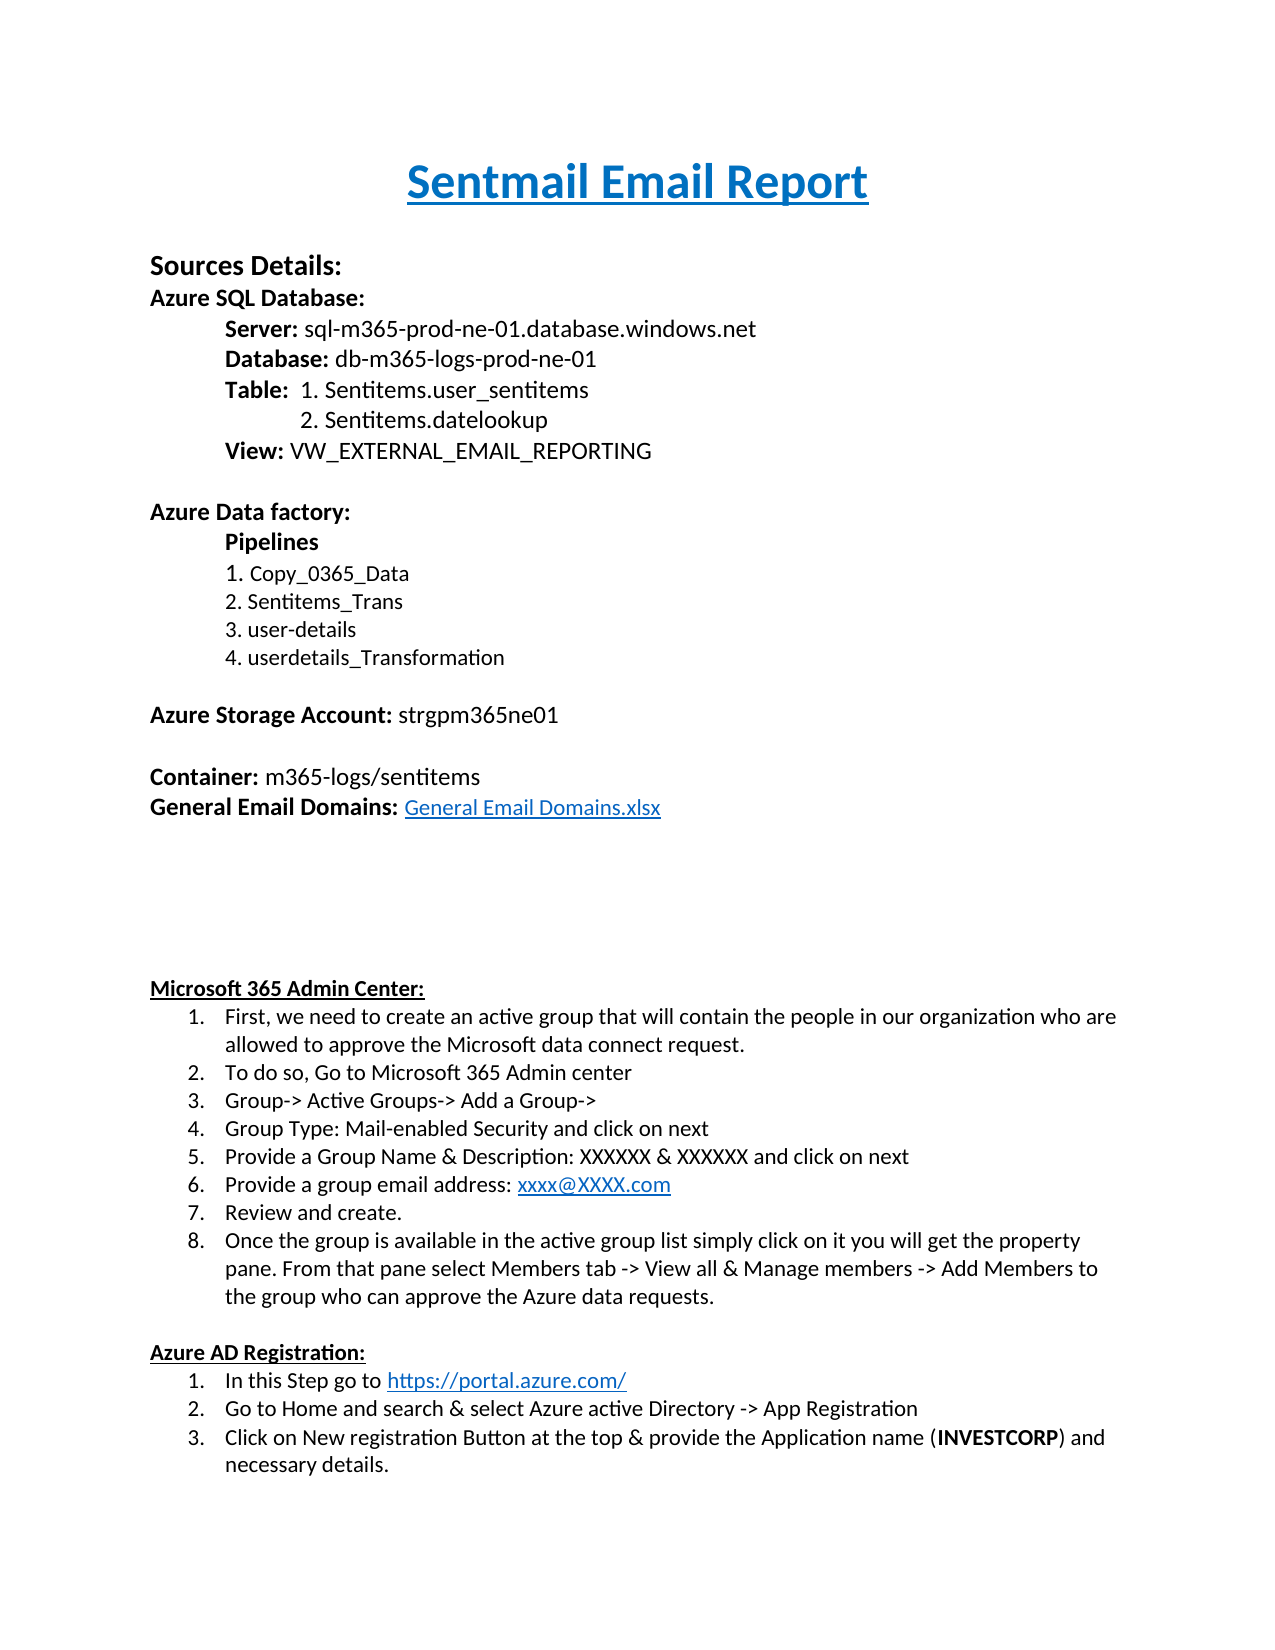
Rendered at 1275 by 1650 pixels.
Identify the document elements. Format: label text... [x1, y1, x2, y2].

text 2. Sentitems_Trans [150, 587, 1125, 616]
list Review and create. [187, 1198, 1125, 1226]
list Provide a Group Name & Description: XXXXXX & XXXXXX and click on next [187, 1142, 1125, 1170]
list Group Type: Mail-enabled Security and click on next [187, 1114, 1125, 1142]
text Container: m365-logs/sentitems [150, 761, 1125, 791]
text Microsoft 365 Admin Center: [150, 974, 1125, 1002]
text Database: db-m365-logs-prod-ne-01 [150, 343, 1125, 374]
text Sources Details: [150, 247, 1125, 282]
text Server: sql-m365-prod-ne-01.database.windows.net [150, 313, 1125, 343]
list In this Step go to https://portal.azure.com/ [187, 1367, 1125, 1394]
text Pipelines [150, 526, 1125, 557]
list To do so, Go to Microsoft 365 Admin center [187, 1058, 1125, 1086]
text Table: 1. Sentitems.user_sentitems [150, 374, 1125, 404]
list Go to Home and search & select Azure active Directory -> App Registration [187, 1394, 1125, 1423]
text 1. Copy_0365_Data [150, 557, 1125, 587]
text Azure SQL Database: [150, 282, 1125, 313]
text Azure Data factory: [150, 496, 1125, 526]
list Click on New registration Button at the top & provide the Application name (INVESTCORP) and necessary details. [187, 1423, 1125, 1479]
text Sentmail Email Report [150, 150, 1125, 211]
list Once the group is available in the active group list simply click on it you will get the property pane. From that pane select Members tab -> View all & Manage members -> Add Members to the group who can approve the Azure data requests. [187, 1226, 1125, 1311]
text General Email Domains: General Email Domains.xlsx [150, 791, 1125, 822]
text Azure AD Registration: [150, 1338, 1125, 1367]
text 3. user-details [150, 616, 1125, 643]
list First, we need to create an active group that will contain the people in our organization who are allowed to approve the Microsoft data connect request. [187, 1002, 1125, 1058]
list Group-> Active Groups-> Add a Group-> [187, 1086, 1125, 1114]
list Provide a group email address: xxxx@XXXX.com [187, 1170, 1125, 1198]
text View: VW_EXTERNAL_EMAIL_REPORTING [150, 435, 1125, 465]
text Azure Storage Account: strgpm365ne01 [150, 699, 1125, 730]
text 4. userdetails_Transformation [150, 643, 1125, 672]
text 2. Sentitems.datelookup [150, 404, 1125, 435]
